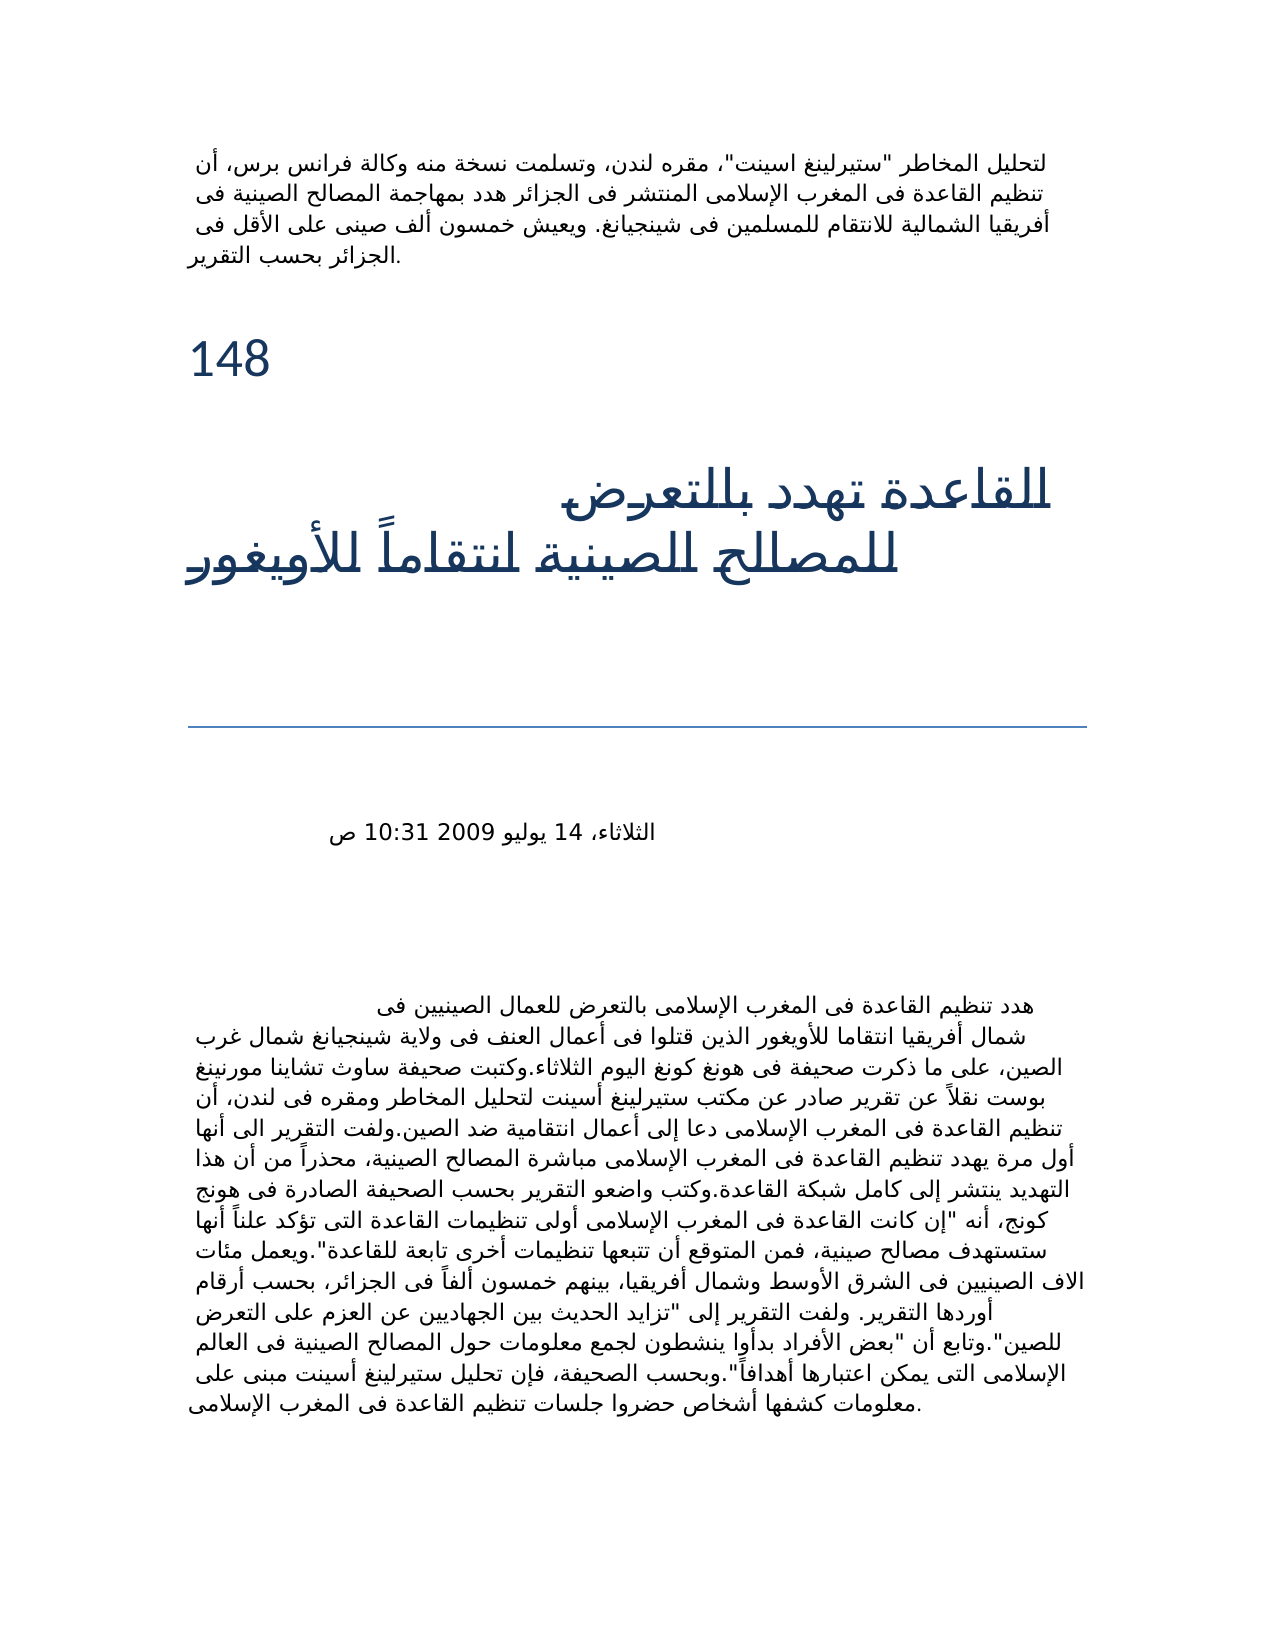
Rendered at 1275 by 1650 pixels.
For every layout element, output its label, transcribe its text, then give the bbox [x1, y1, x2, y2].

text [187, 150, 1087, 299]
text هدد تنظيم القاعدة فى المغرب الإسلامى بالتعرض للعمال الصينيين فى شمال أفريقيا انتقاما للأويغور الذين قتلوا فى أعمال العنف فى ولاية شينجيانغ شمال غرب الصين، على ما ذكرت صحيفة فى هونغ كونغ اليوم الثلاثاء.وكتبت صحيفة ساوث تشاينا مورنينغ بوست نقلاً عن تقرير صادر عن مكتب ستيرلينغ أسينت لتحليل المخاطر ومقره فى لندن، أن تنظيم القاعدة فى المغرب الإسلامى دعا إلى أعمال انتقامية ضد الصين.ولفت التقرير الى أنها أول مرة يهدد تنظيم القاعدة فى المغرب الإسلامى مباشرة المصالح الصينية، محذراً من أن هذا التهديد ينتشر إلى كامل شبكة القاعدة.وكتب واضعو التقرير بحسب الصحيفة الصادرة فى هونج كونج، أنه "إن كانت القاعدة فى المغرب الإسلامى أولى تنظيمات القاعدة التى تؤكد علناً أنها ستستهدف مصالح صينية، فمن المتوقع أن تتبعها تنظيمات أخرى تابعة للقاعدة".ويعمل مئات الاف الصينيين فى الشرق الأوسط وشمال أفريقيا، بينهم خمسون ألفاً فى الجزائر، بحسب أرقام أوردها التقرير. ولفت التقرير إلى "تزايد الحديث بين الجهاديين عن العزم على التعرض للصين".وتابع أن "بعض الأفراد بدأوا ينشطون لجمع معلومات حول المصالح الصينية فى العالم الإسلامى التى يمكن اعتبارها أهدافاً".وبحسب الصحيفة، فإن تحليل ستيرلينغ أسينت مبنى على معلومات كشفها أشخاص حضروا جلسات تنظيم القاعدة فى المغرب الإسلامى. [187, 932, 1087, 1417]
title 148 القاعدة تهدد بالتعرض للمصالح الصينية انتقاماً للأويغور ‎ [187, 324, 1087, 728]
text الثلاثاء، 14 يوليو 2009 10:31 ص [187, 759, 1087, 907]
